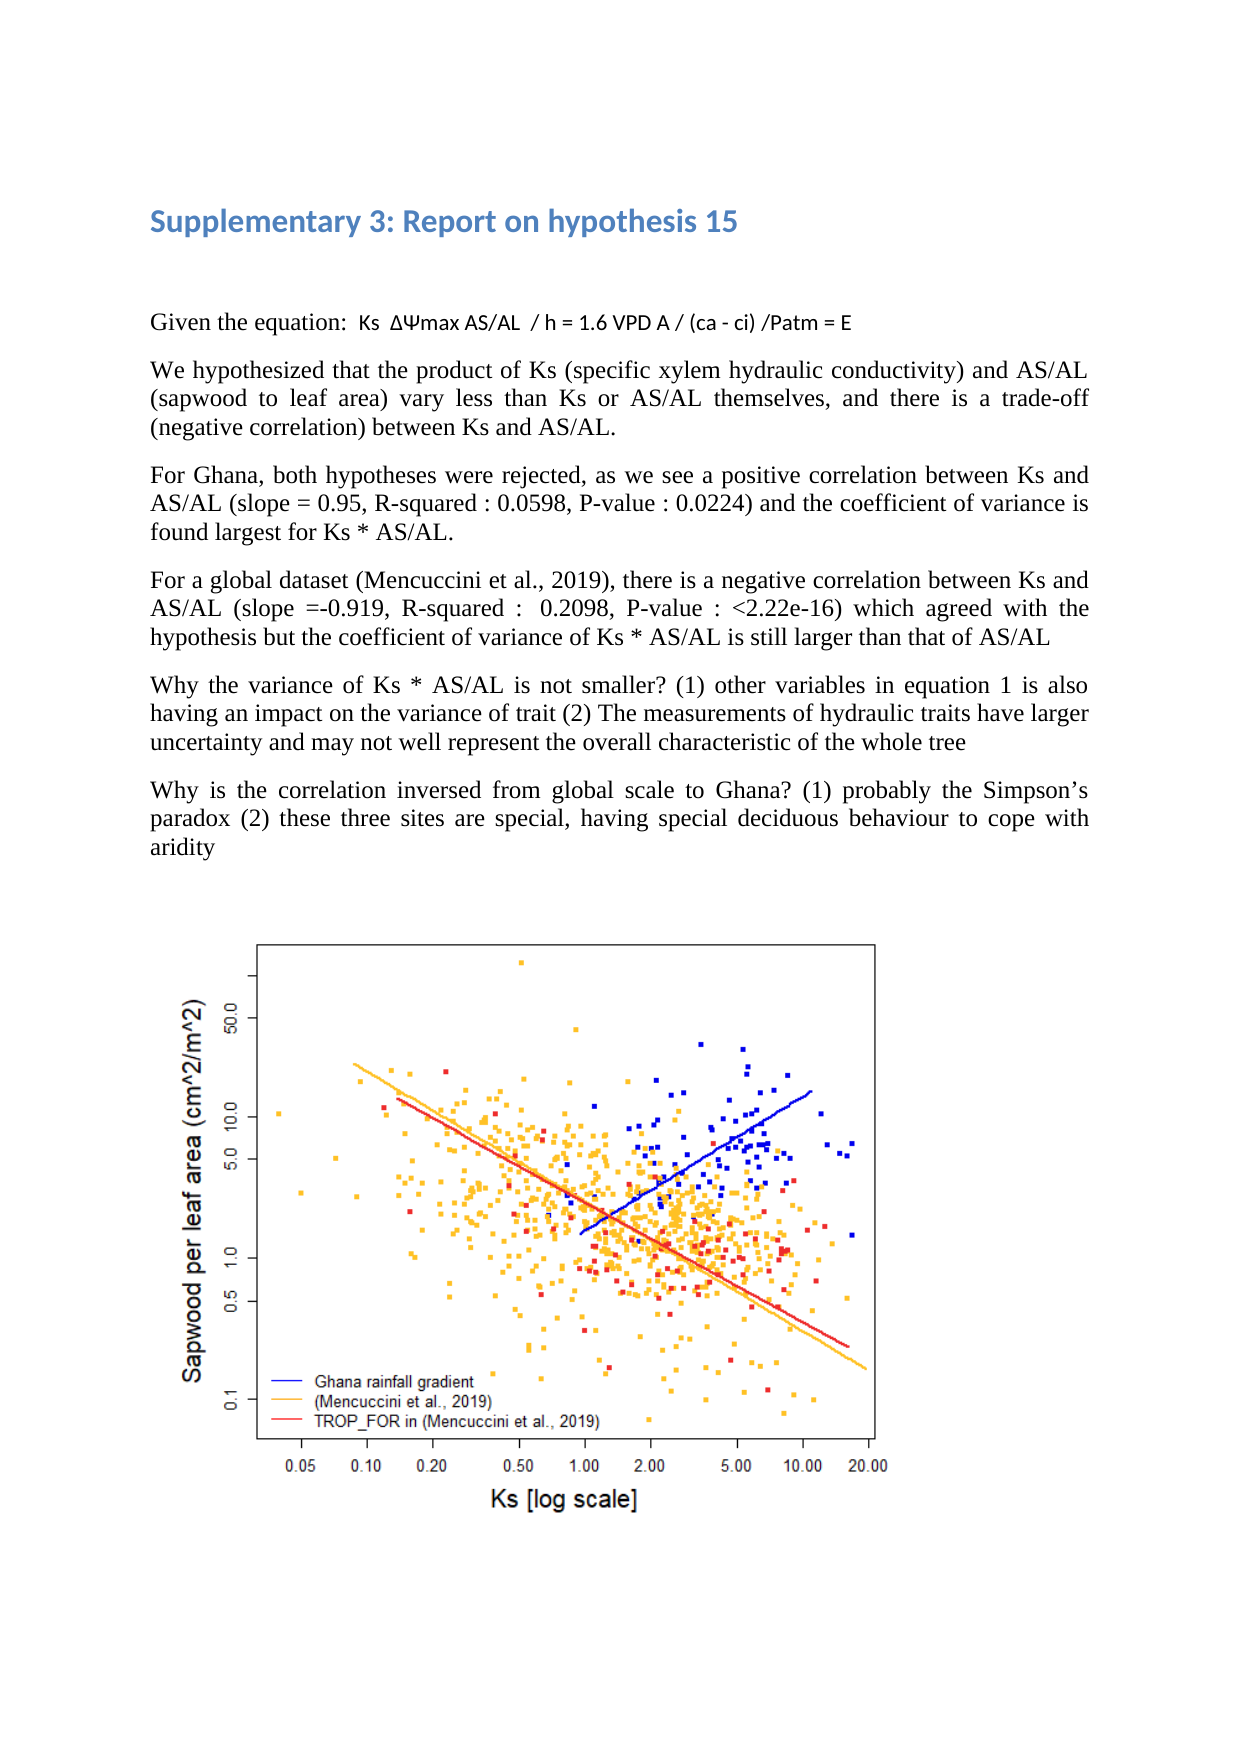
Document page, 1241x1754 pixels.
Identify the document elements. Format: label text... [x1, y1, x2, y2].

text We hypothesized that the product of Ks (specific xylem hydraulic conductivity) and AS/AL (sapwood to leaf area) vary less than Ks or AS/AL themselves, and there is a trade-off (negative correlation) between Ks and AS/AL. [150, 355, 1090, 441]
text Given the equation: Ks ΔΨmax AS/AL / h = 1.6 VPD A / (ca - ci) /Patm = E [150, 307, 1090, 336]
text Why the variance of Ks * AS/AL is not smaller? (1) other variables in equation 1 is also having an impact on the variance of trait (2) The measurements of hydraulic traits have larger uncertainty and may not well represent the overall characteristic of the whole tree [150, 670, 1090, 756]
picture [150, 927, 893, 1546]
text Why is the correlation inversed from global scale to Ghana? (1) probably the Simpson’s paradox (2) these three sites are special, having special deciduous behaviour to cope with aridity [150, 775, 1090, 861]
text Supplementary 3: Report on hypothesis 15 [150, 200, 1090, 241]
text For Ghana, both hypotheses were rejected, as we see a positive correlation between Ks and AS/AL (slope = 0.95, R-squared : 0.0598, P-value : 0.0224) and the coefficient of variance is found largest for Ks * AS/AL. [150, 460, 1090, 546]
text For a global dataset (Mencuccini et al., 2019), there is a negative correlation between Ks and AS/AL (slope =-0.919, R-squared : 0.2098, P-value : <2.22e-16) which agreed with the hypothesis but the coefficient of variance of Ks * AS/AL is still larger than that of AS/AL [150, 565, 1090, 651]
